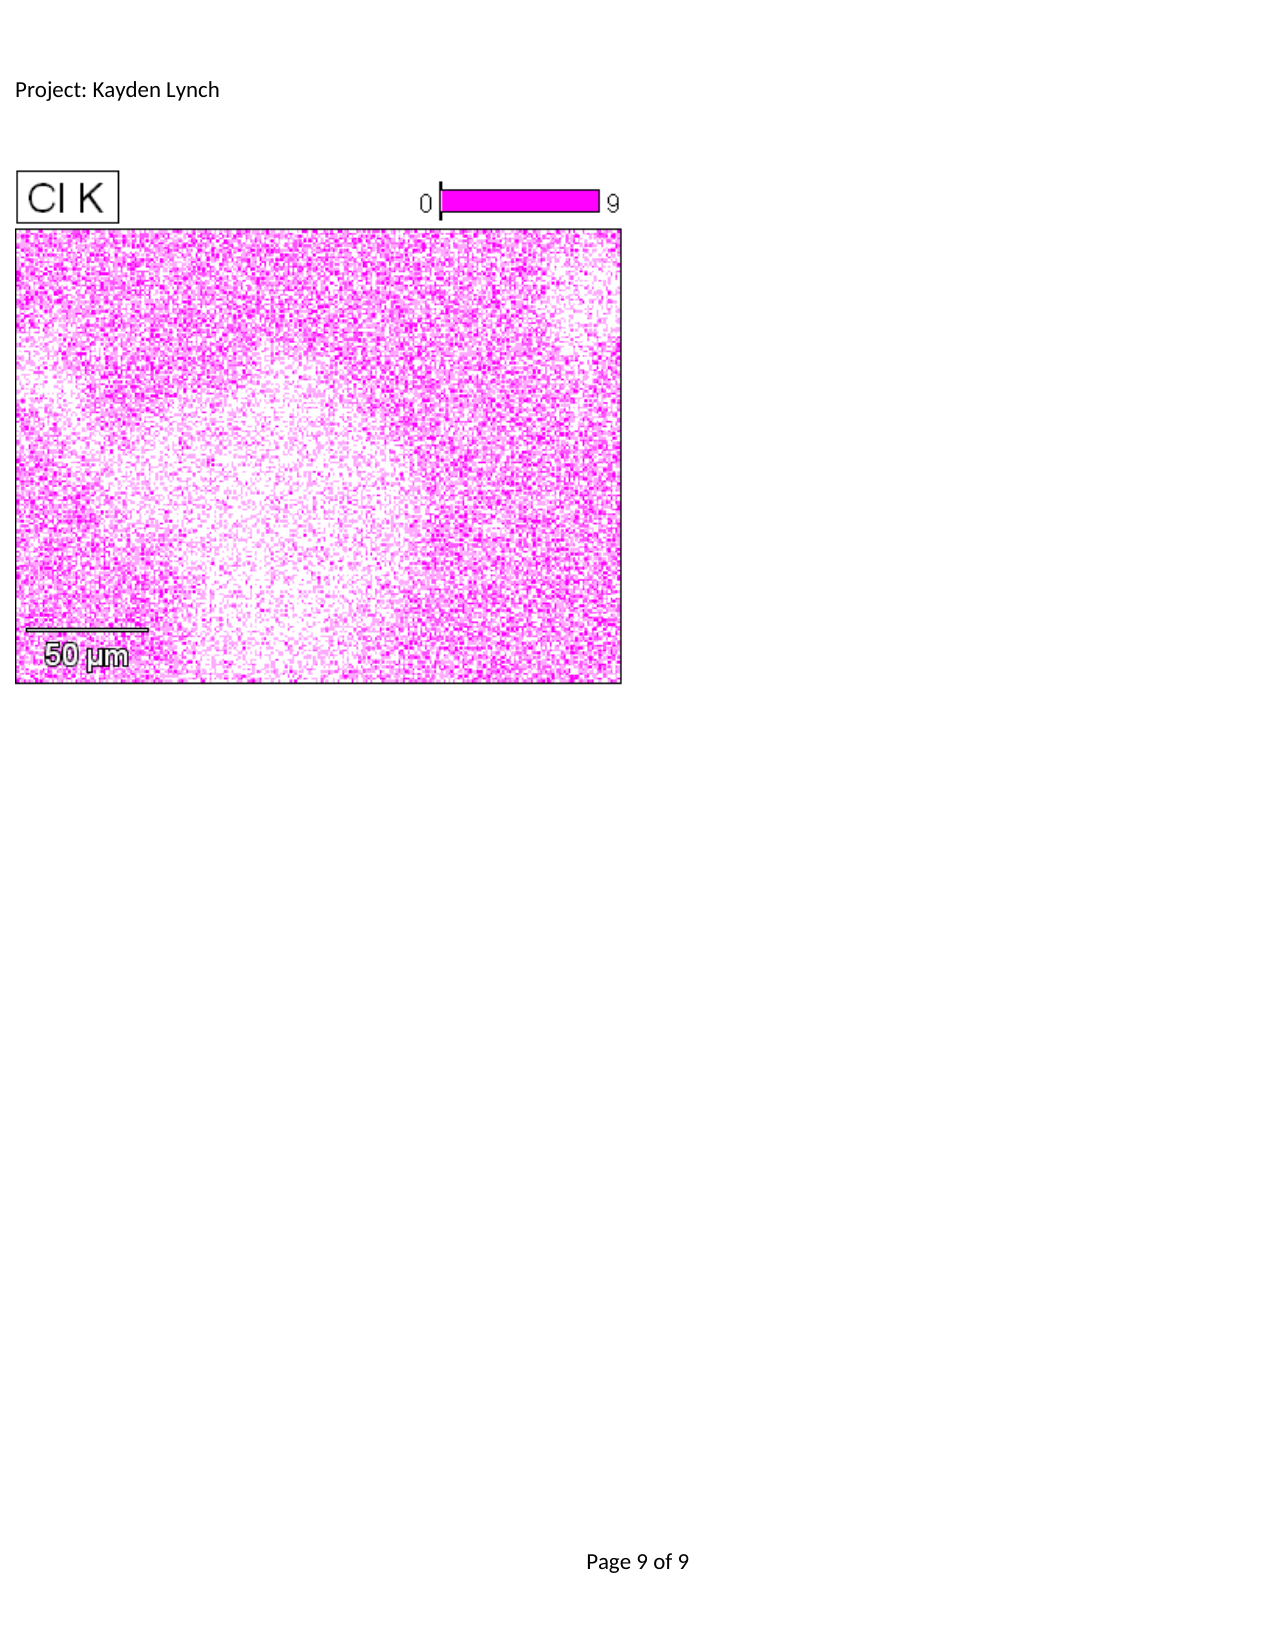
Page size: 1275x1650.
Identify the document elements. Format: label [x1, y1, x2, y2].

picture [15, 131, 622, 913]
